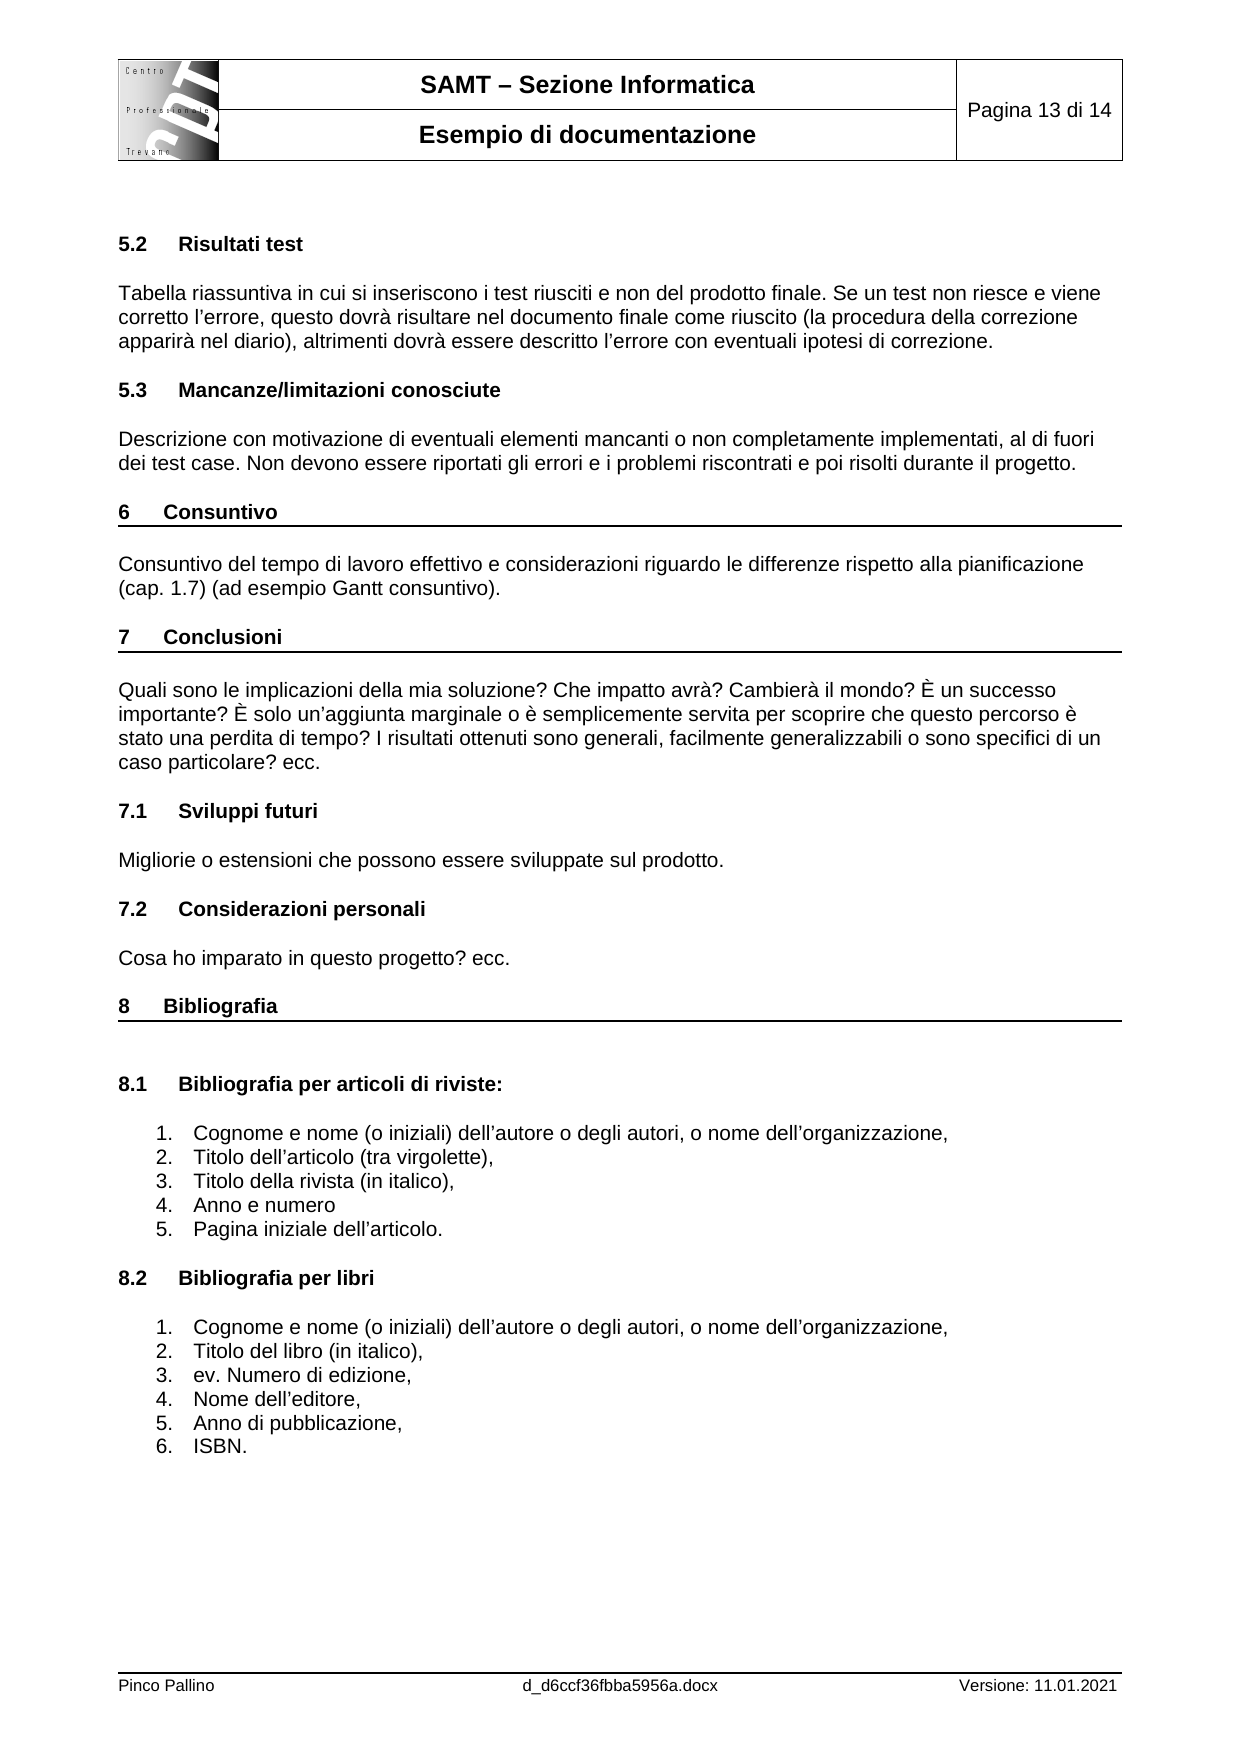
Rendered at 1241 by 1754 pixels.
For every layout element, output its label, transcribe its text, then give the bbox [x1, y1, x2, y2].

text Quali sono le implicazioni della mia soluzione? Che impatto avrà? Cambierà il mondo? È un successo importante? È solo un’aggiunta marginale o è semplicemente servita per scoprire che questo percorso è stato una perdita di tempo? I risultati ottenuti sono generali, facilmente generalizzabili o sono specifici di un caso particolare? ecc. [118, 678, 1122, 773]
text Cosa ho imparato in questo progetto? ecc. [118, 945, 1122, 969]
list Cognome e nome (o iniziali) dell’autore o degli autori, o nome dell’organizzazione, [156, 1314, 1122, 1338]
text Descrizione con motivazione di eventuali elementi mancanti o non completamente implementati, al di fuori dei test case. Non devono essere riportati gli errori e i problemi riscontrati e poi risolti durante il progetto. [118, 427, 1122, 474]
subtitle Considerazioni personali [118, 896, 1122, 920]
subtitle Bibliografia per libri [118, 1266, 1122, 1289]
list Titolo del libro (in italico), [156, 1338, 1122, 1362]
subtitle Conclusioni [118, 625, 1122, 651]
text Tabella riassuntiva in cui si inseriscono i test riusciti e non del prodotto finale. Se un test non riesce e viene corretto l’errore, questo dovrà risultare nel documento finale come riuscito (la procedura della correzione apparirà nel diario), altrimenti dovrà essere descritto l’errore con eventuali ipotesi di correzione. [118, 281, 1122, 353]
list Anno di pubblicazione, [156, 1410, 1122, 1434]
subtitle Bibliografia per articoli di riviste: [118, 1072, 1122, 1096]
list ISBN. [156, 1434, 1122, 1458]
list Nome dell’editore, [156, 1386, 1122, 1410]
list Pagina iniziale dell’articolo. [156, 1217, 1122, 1241]
picture [118, 60, 219, 160]
list Titolo dell’articolo (tra virgolette), [156, 1145, 1122, 1169]
list Anno e numero [156, 1193, 1122, 1217]
list ev. Numero di edizione, [156, 1362, 1122, 1386]
subtitle Risultati test [118, 232, 1122, 256]
subtitle Sviluppi futuri [118, 798, 1122, 822]
subtitle Mancanze/limitazioni conosciute [118, 378, 1122, 402]
subtitle Bibliografia [118, 994, 1122, 1020]
subtitle Consuntivo [118, 499, 1122, 525]
text Consuntivo del tempo di lavoro effettivo e considerazioni riguardo le differenze rispetto alla pianificazione (cap. 1.7) (ad esempio Gantt consuntivo). [118, 552, 1122, 600]
text Migliorie o estensioni che possono essere sviluppate sul prodotto. [118, 847, 1122, 871]
list Cognome e nome (o iniziali) dell’autore o degli autori, o nome dell’organizzazione, [156, 1121, 1122, 1145]
list Titolo della rivista (in italico), [156, 1169, 1122, 1193]
